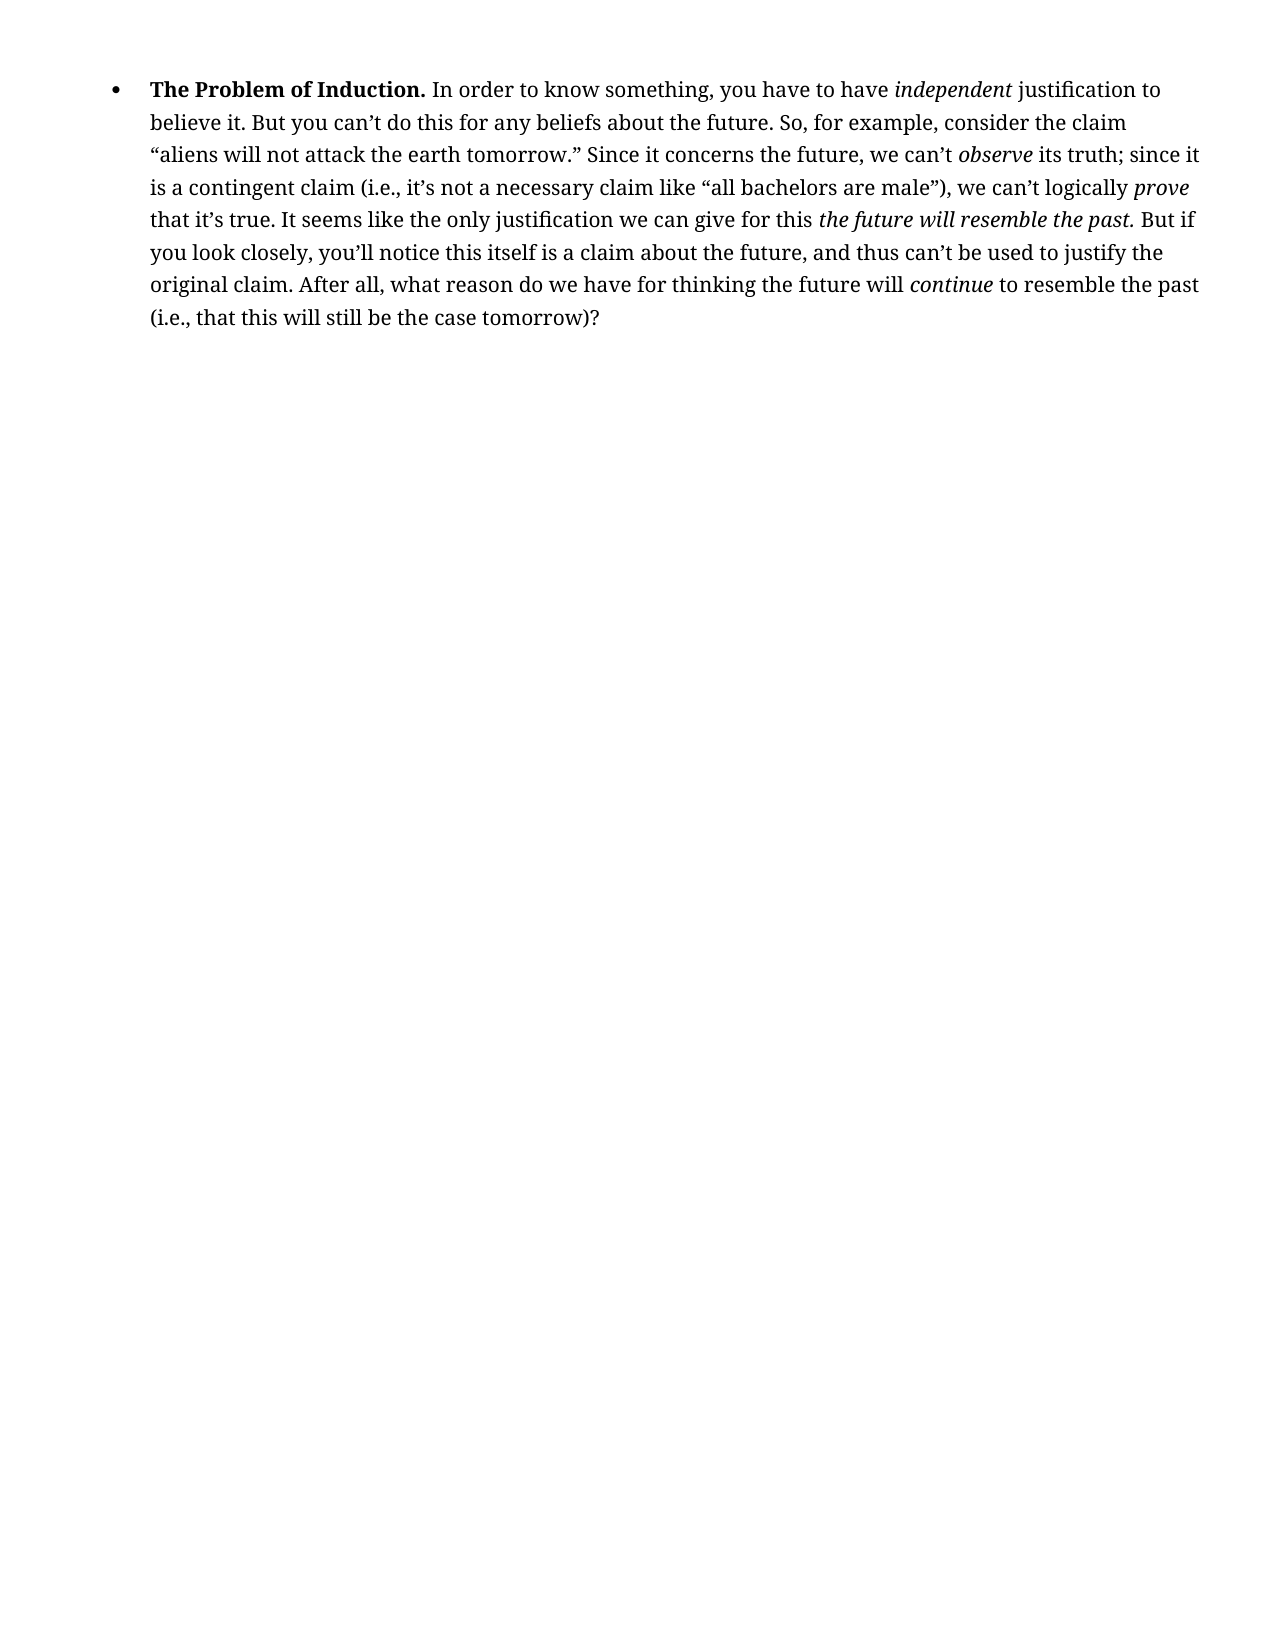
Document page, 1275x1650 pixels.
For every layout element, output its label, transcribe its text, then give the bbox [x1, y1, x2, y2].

list The Problem of Induction. In order to know something, you have to have independent justification to believe it. But you can’t do this for any beliefs about the future. So, for example, consider the claim “aliens will not attack the earth tomorrow.” Since it concerns the future, we can’t observe its truth; since it is a contingent claim (i.e., it’s not a necessary claim like “all bachelors are male”), we can’t logically prove that it’s true. It seems like the only justification we can give for this the future will resemble the past. But if you look closely, you’ll notice this itself is a claim about the future, and thus can’t be used to justify the original claim. After all, what reason do we have for thinking the future will continue to resemble the past (i.e., that this will still be the case tomorrow)? [112, 75, 1200, 332]
